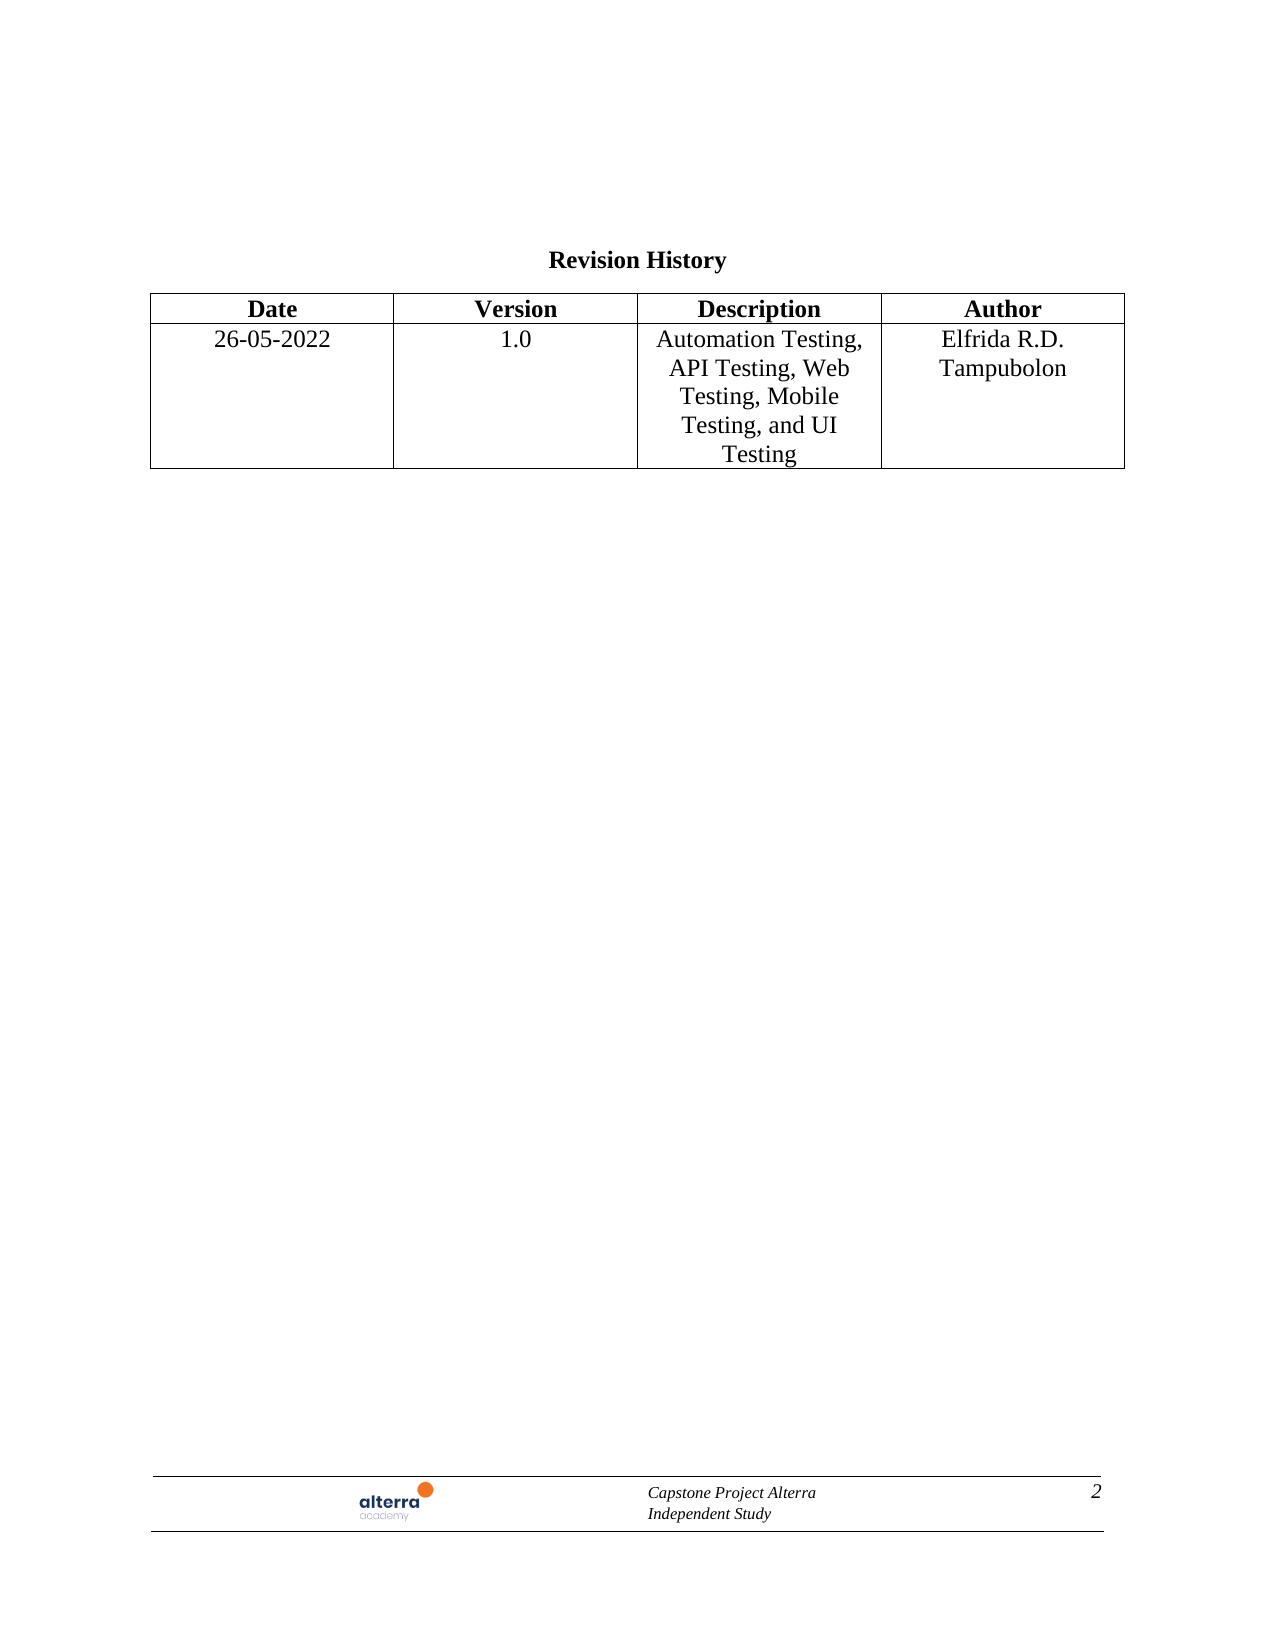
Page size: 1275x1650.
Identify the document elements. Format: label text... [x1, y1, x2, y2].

table_header Description [638, 294, 881, 323]
table_cell Elfrida R.D. Tampubolon [882, 324, 1124, 468]
picture [351, 1479, 435, 1527]
table_header Author [882, 294, 1124, 323]
text Revision History [150, 245, 1125, 274]
table_header Version [394, 294, 637, 323]
table_header Date [151, 294, 393, 323]
table_cell 1.0 [394, 324, 637, 468]
table_cell 26-05-2022 [151, 324, 393, 468]
table_cell Automation Testing, API Testing, Web Testing, Mobile Testing, and UI Testing [638, 324, 881, 468]
